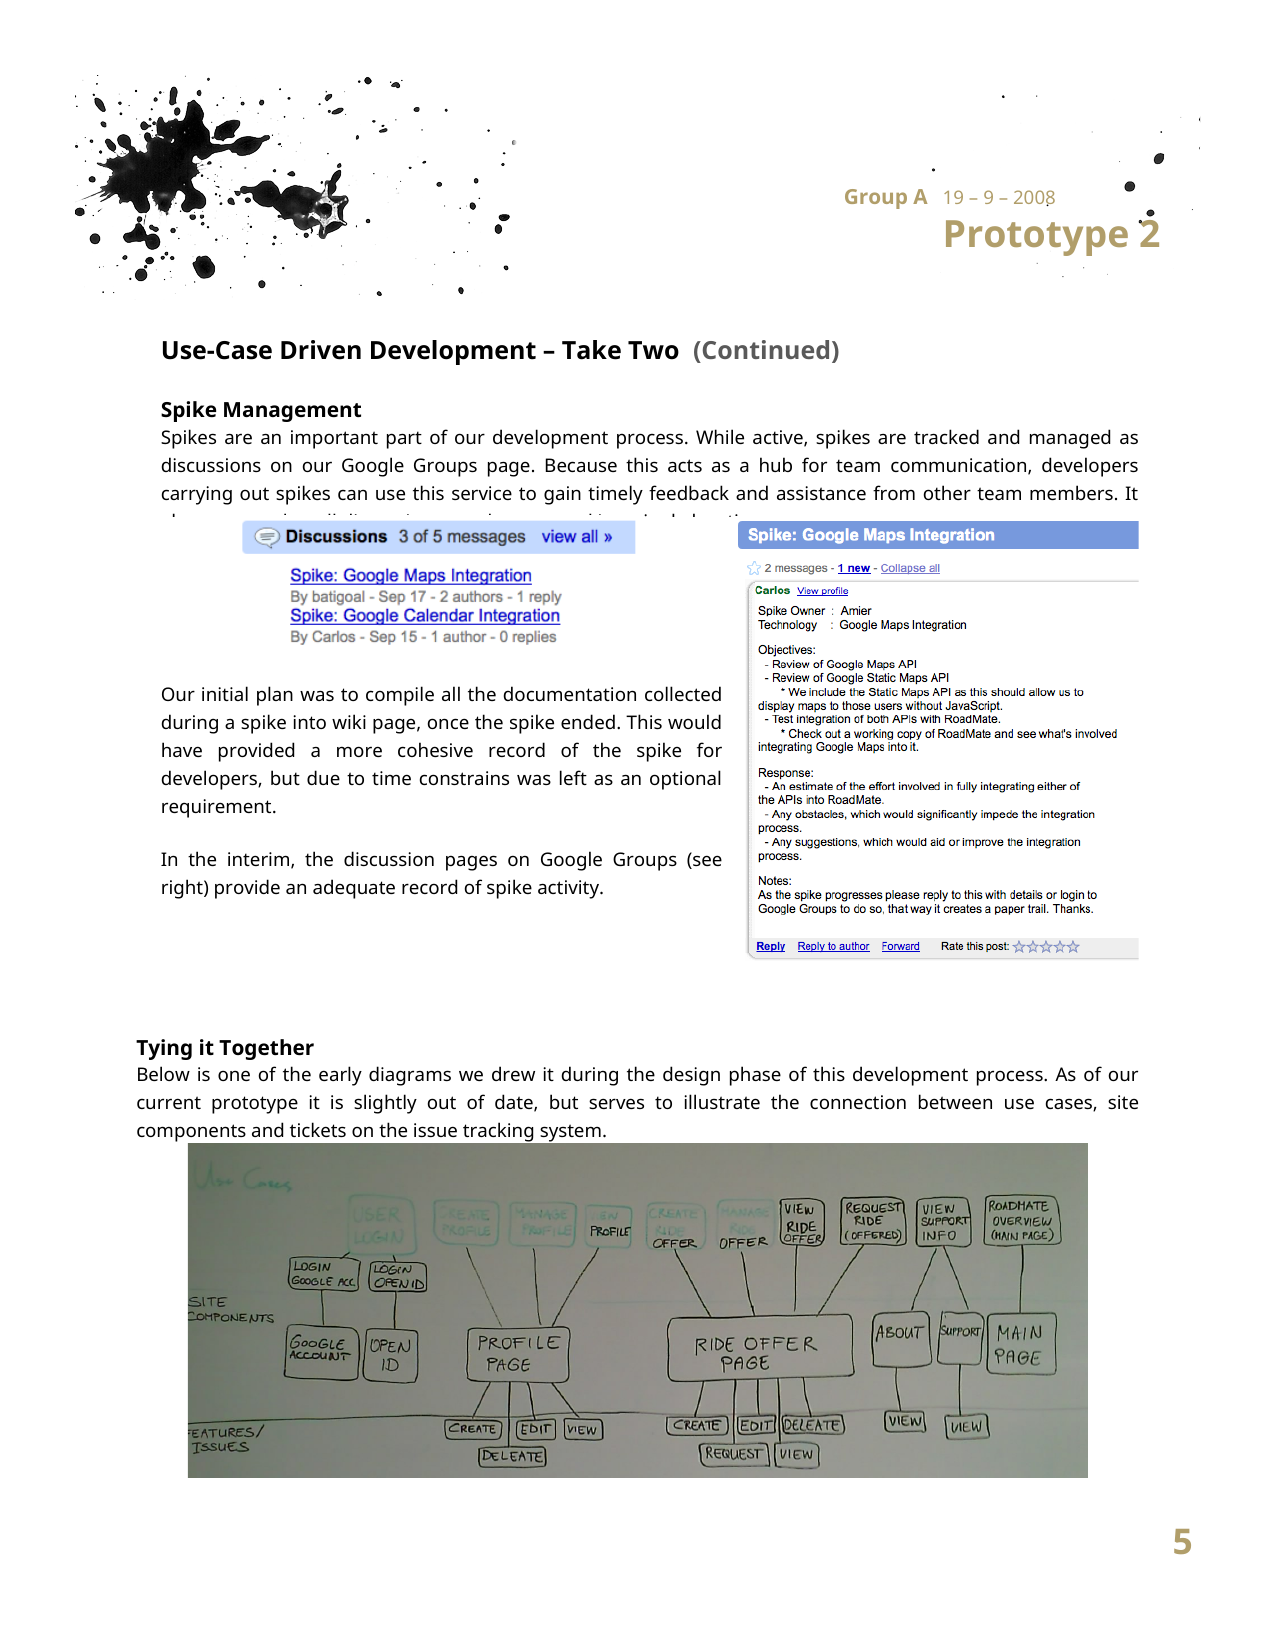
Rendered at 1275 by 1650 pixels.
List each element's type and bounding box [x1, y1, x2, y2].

picture [239, 515, 636, 644]
picture [731, 516, 1139, 963]
picture [75, 75, 1201, 300]
picture [187, 1143, 1087, 1478]
